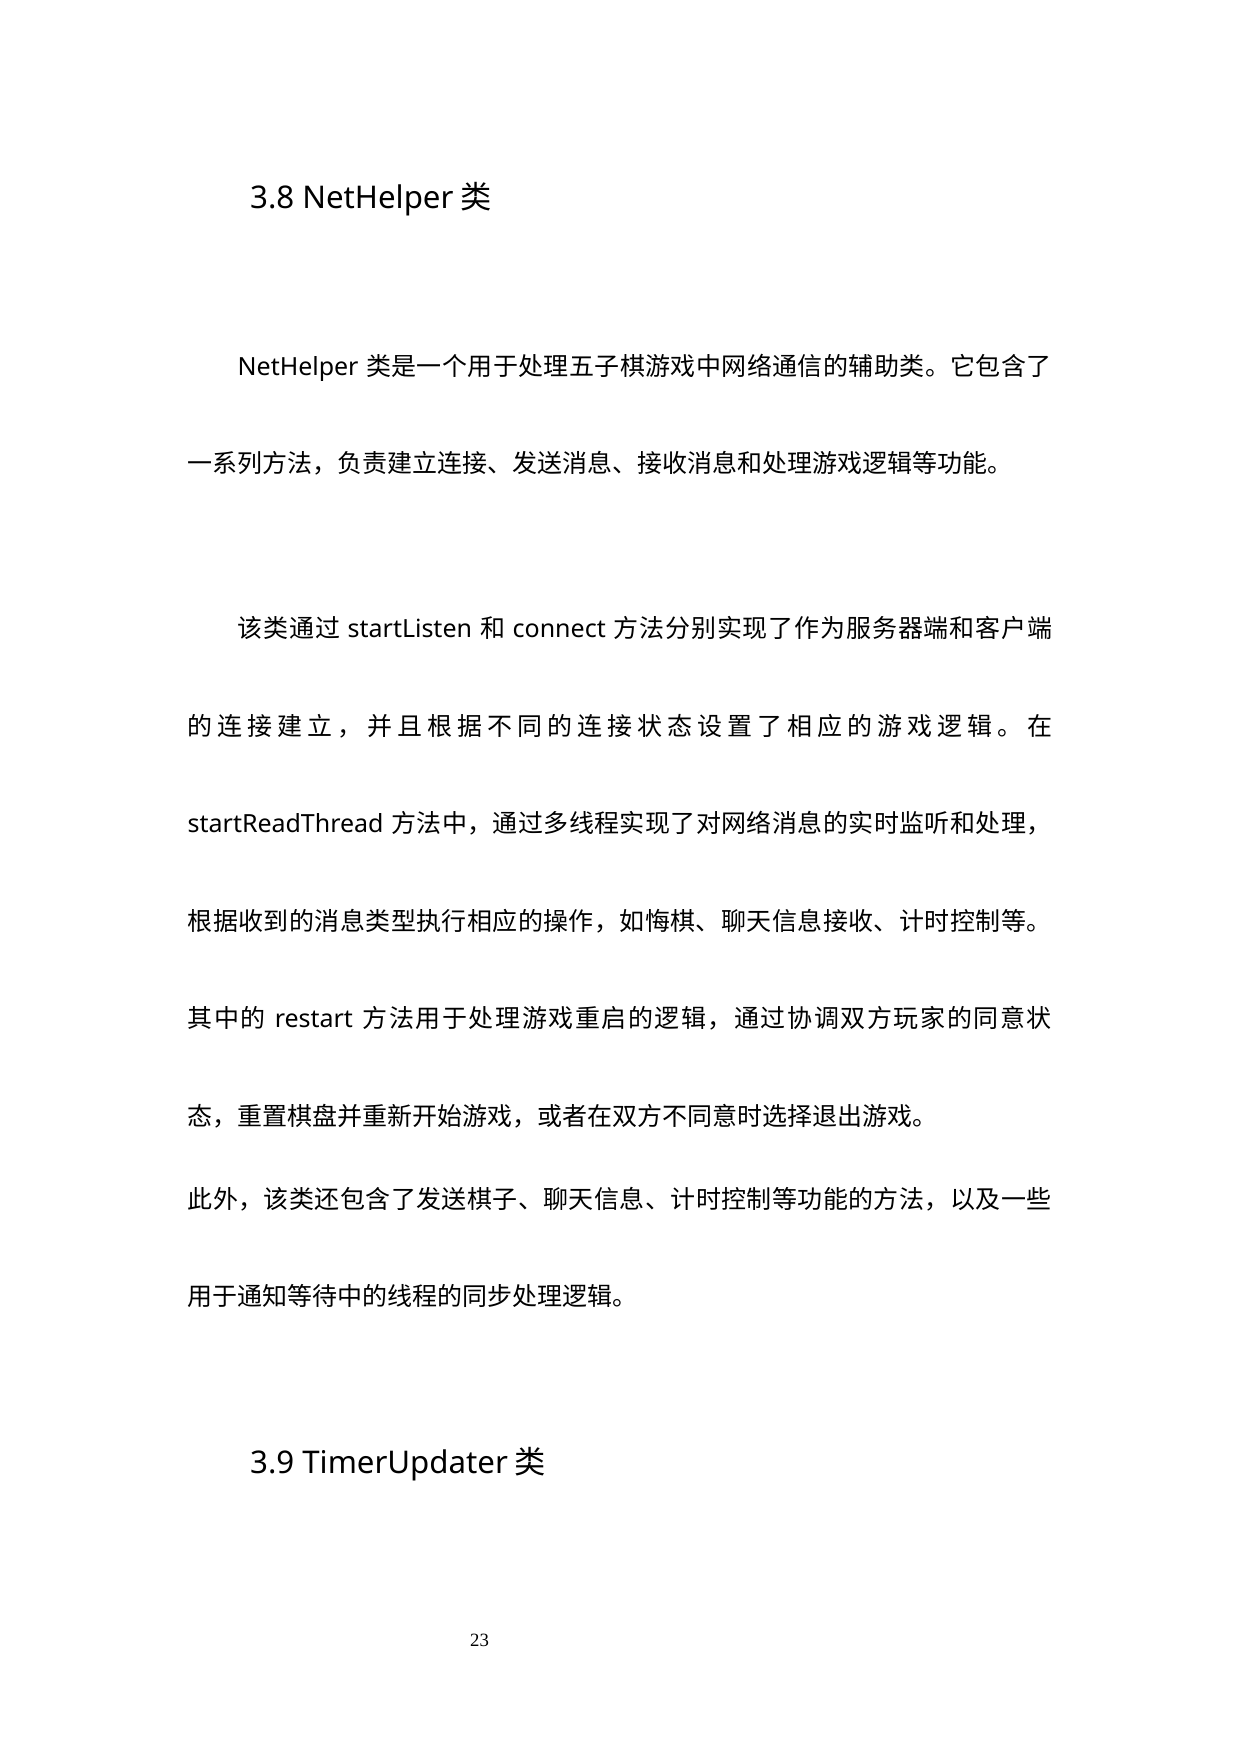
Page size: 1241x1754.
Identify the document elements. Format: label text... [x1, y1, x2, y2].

text 3.9 TimerUpdater类 [187, 1427, 1053, 1492]
text 该类通过 startListen 和 connect 方法分别实现了作为服务器端和客户端的连接建立，并且根据不同的连接状态设置了相应的游戏逻辑。在 startReadThread 方法中，通过多线程实现了对网络消息的实时监听和处理，根据收到的消息类型执行相应的操作，如悔棋、聊天信息接收、计时控制等。其中的 restart 方法用于处理游戏重启的逻辑，通过协调双方玩家的同意状态，重置棋盘并重新开始游戏，或者在双方不同意时选择退出游戏。 [187, 594, 1053, 1147]
text 3.8 NetHelper类 [187, 162, 1053, 227]
text NetHelper 类是一个用于处理五子棋游戏中网络通信的辅助类。它包含了一系列方法，负责建立连接、发送消息、接收消息和处理游戏逻辑等功能。 [187, 332, 1053, 494]
text 此外，该类还包含了发送棋子、聊天信息、计时控制等功能的方法，以及一些用于通知等待中的线程的同步处理逻辑。 [187, 1165, 1053, 1327]
